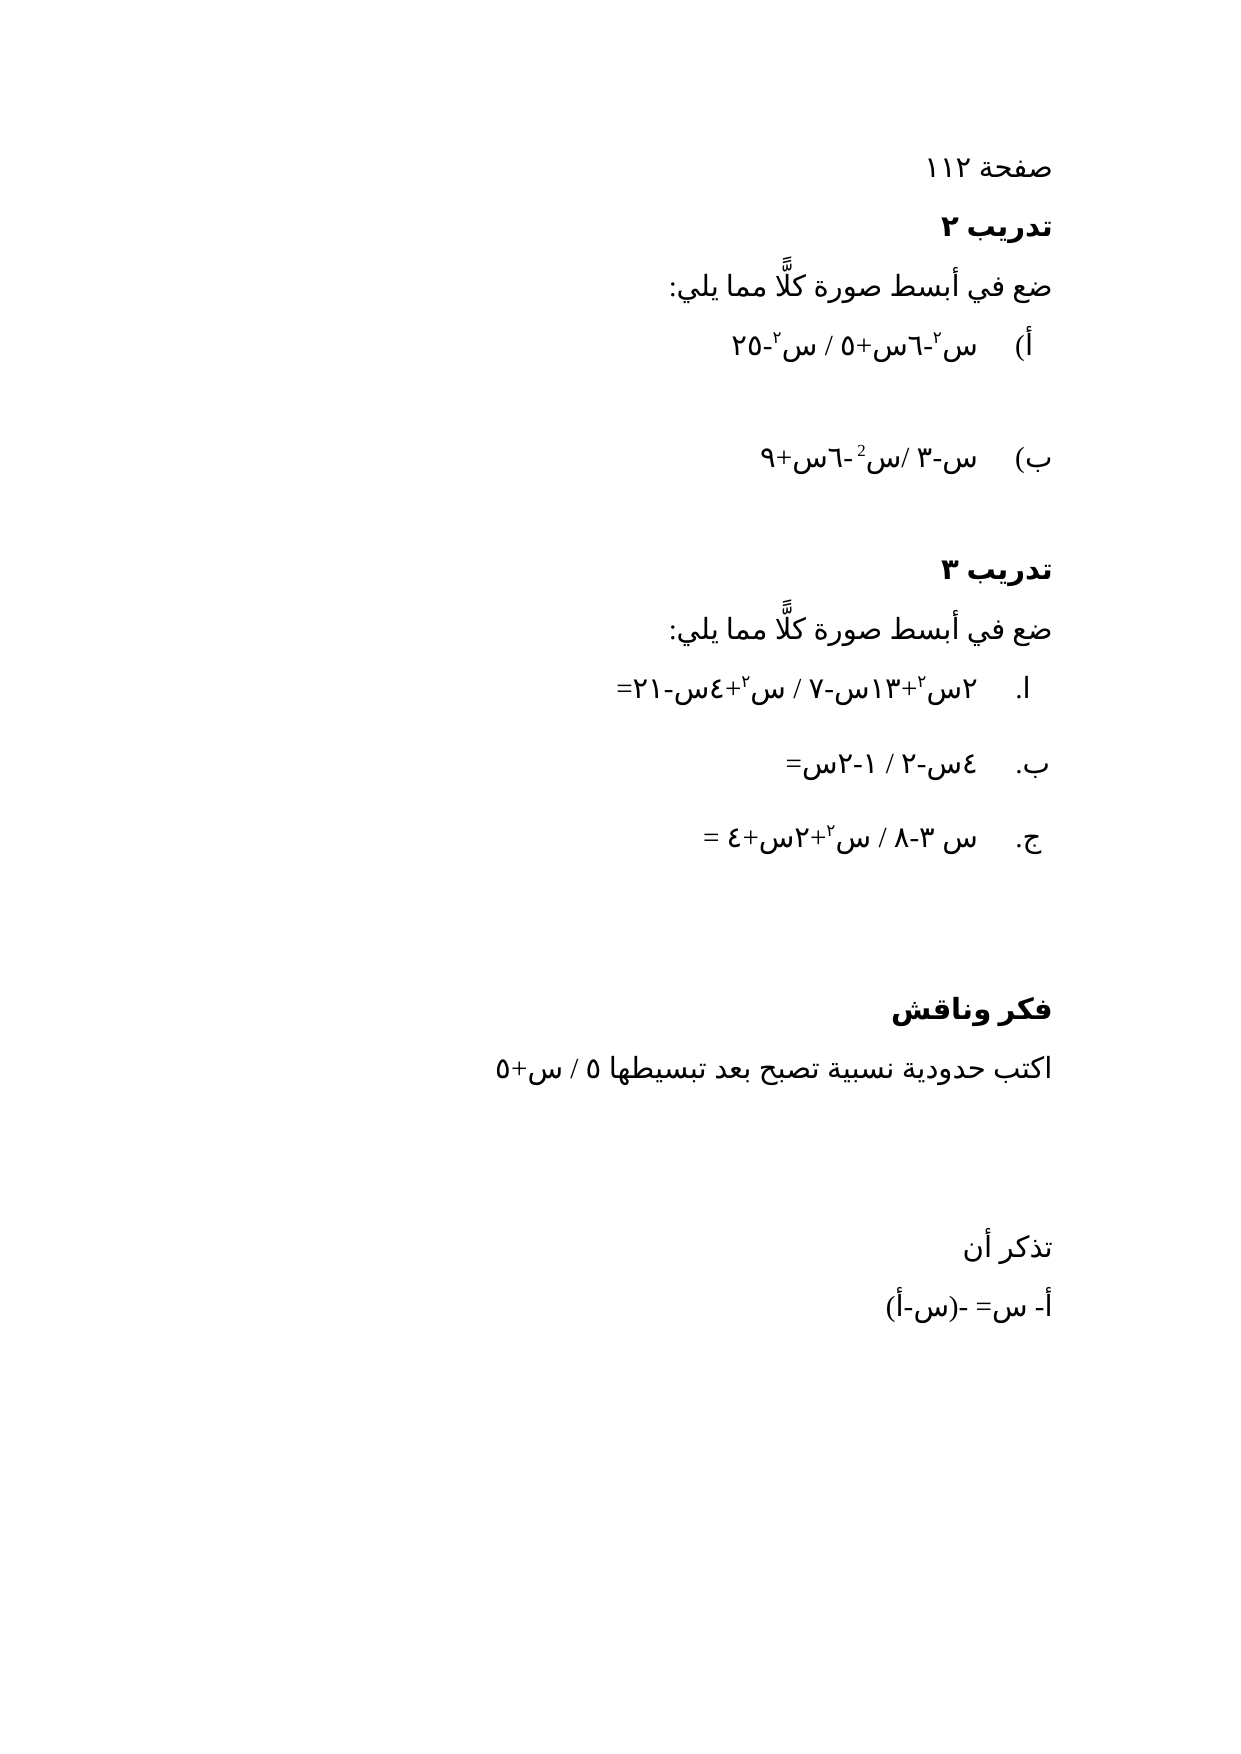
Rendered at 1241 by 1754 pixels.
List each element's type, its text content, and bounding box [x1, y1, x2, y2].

text اكتب حدودية نسبية تصبح بعد تبسيطها ٥ / س+٥ [187, 1052, 1053, 1085]
text ضع في أبسط صورة كلًّا مما يلي: [187, 269, 1053, 302]
text فكر وناقش [187, 992, 1053, 1026]
list س ٣-٨ / س٢+٢س+٤ = [187, 821, 1015, 854]
list ٢س٢+١٣س-٧ / س٢+٤س-٢١= [187, 671, 1015, 705]
text تدريب ٣ [187, 552, 1053, 586]
list س٢-٦س+٥ / س٢-٢٥ [187, 328, 1015, 362]
text أ- س= -(س-أ) [187, 1289, 1053, 1323]
list ٤س-٢ / ١-٢س= [187, 746, 1015, 779]
text صفحة ١١٢ [187, 150, 1053, 183]
text ضع في أبسط صورة كلًّا مما يلي: [187, 612, 1053, 645]
text تذكر أن [187, 1230, 1053, 1263]
list س-٣ /س2 -٦س+٩ [187, 440, 1015, 474]
text تدريب ٢ [187, 209, 1053, 243]
